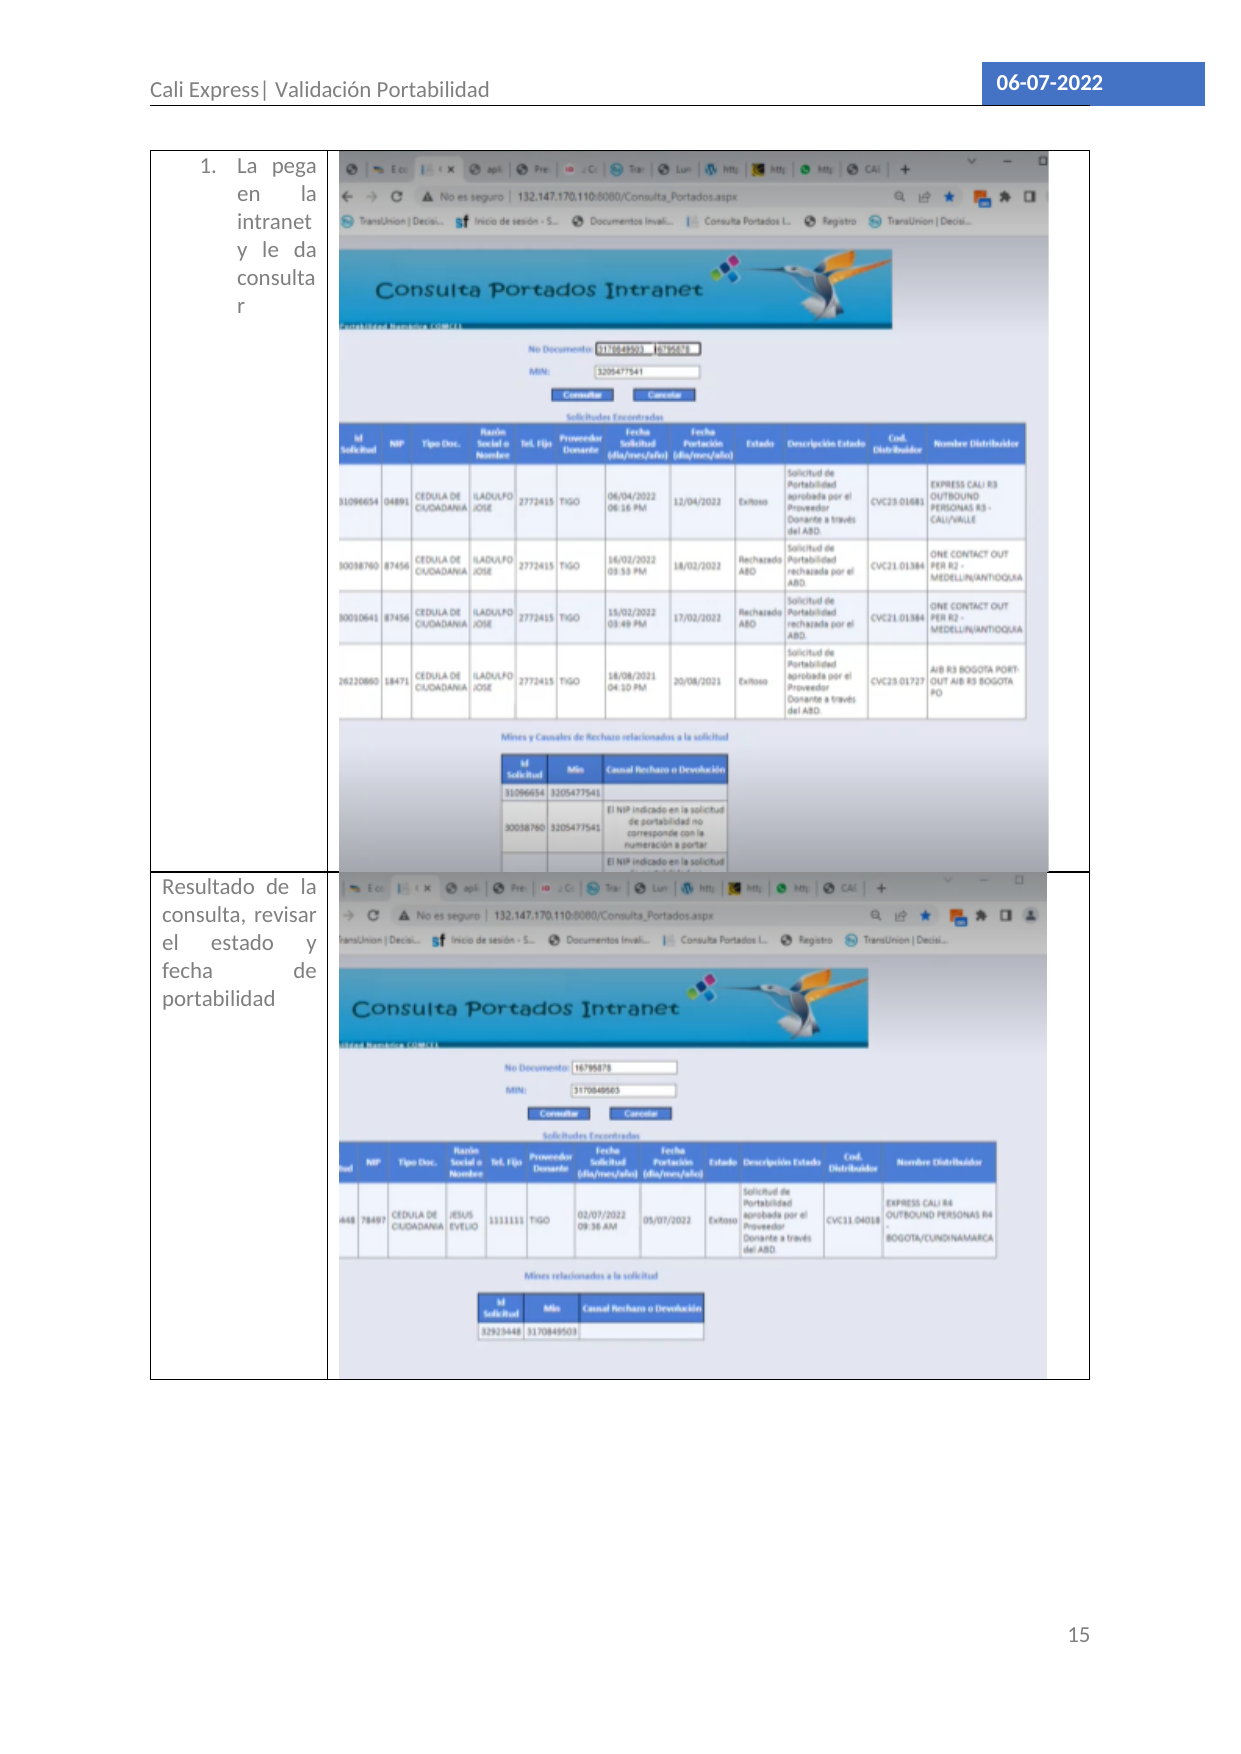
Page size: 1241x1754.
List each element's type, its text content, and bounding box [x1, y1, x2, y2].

table_cell [1047, 873, 1089, 1379]
table_cell [328, 873, 339, 1379]
picture [339, 151, 1049, 1379]
table_cell La pega en la intranet y le da consultar [151, 151, 327, 871]
table_cell [328, 151, 339, 871]
table_cell [1049, 151, 1089, 871]
table_cell Resultado de la consulta, revisar el estado y fecha de portabilidad [151, 873, 327, 1379]
